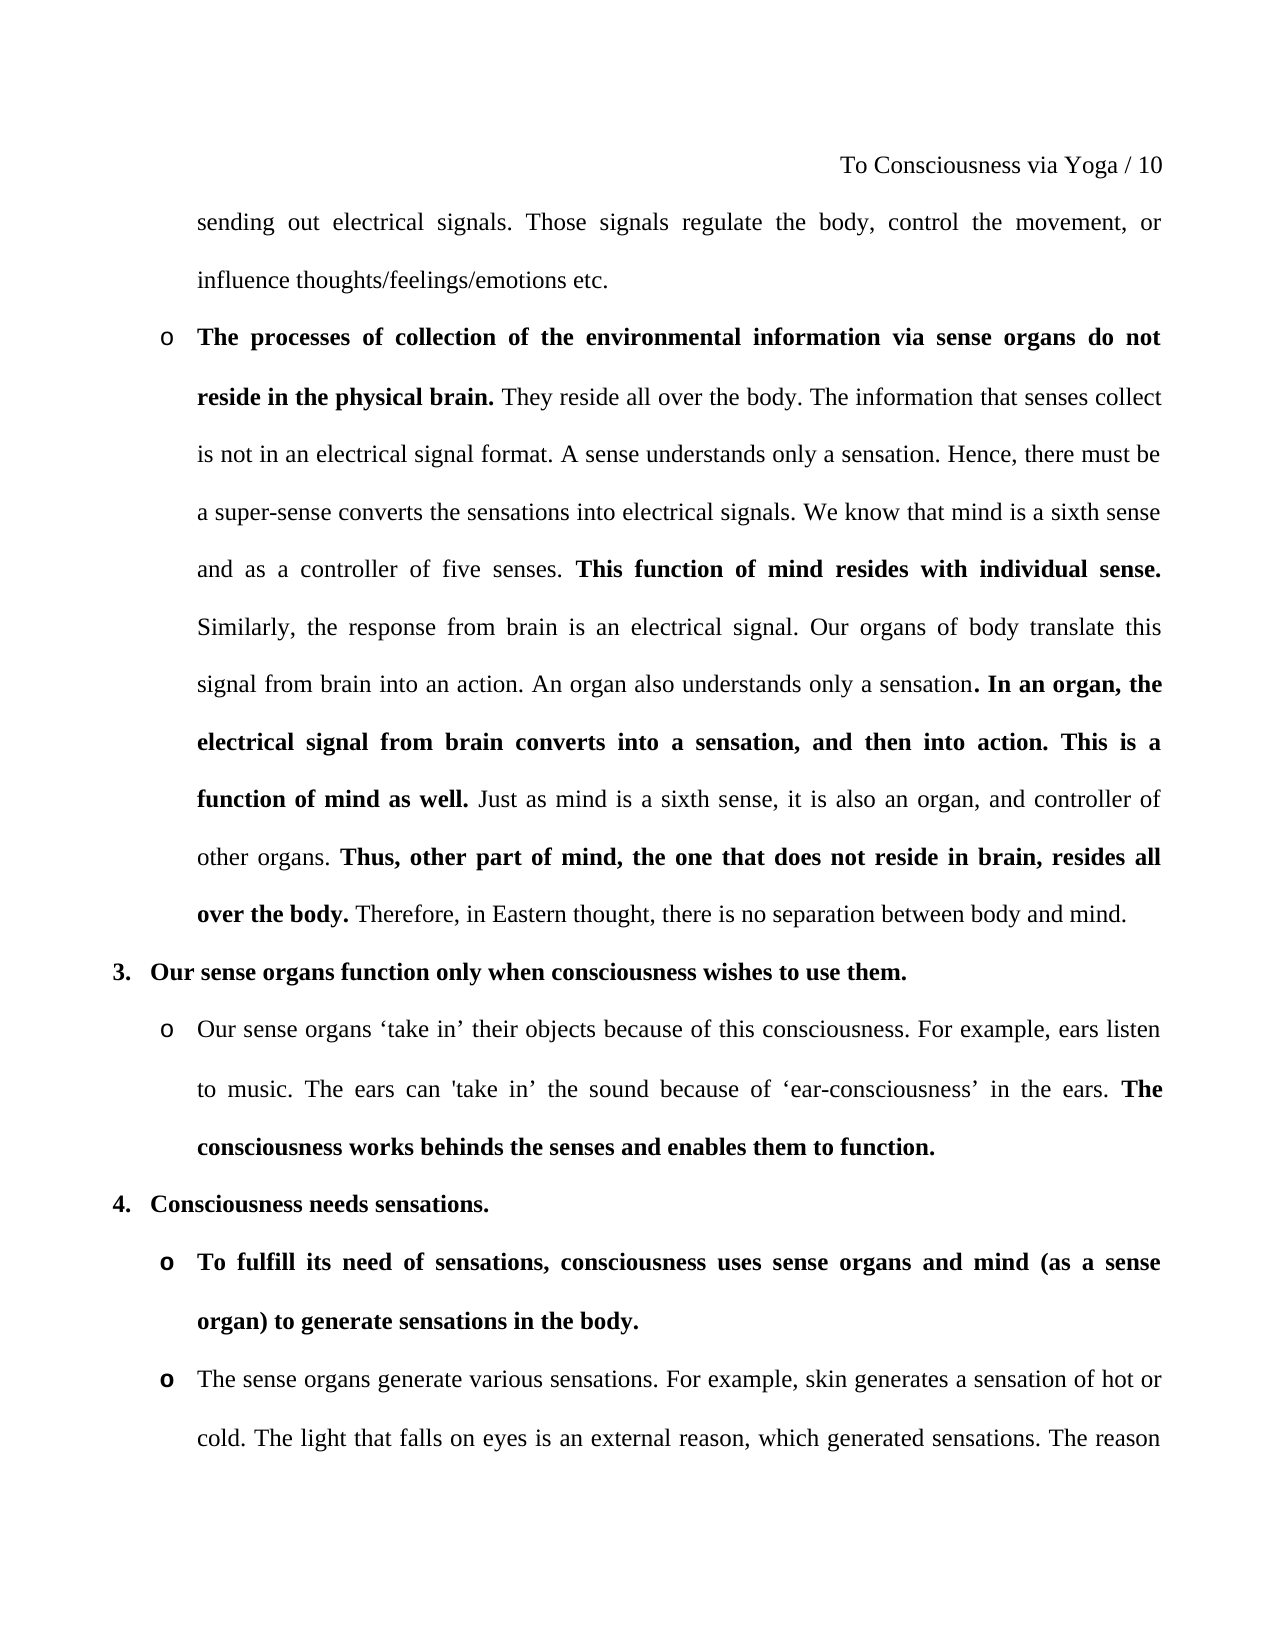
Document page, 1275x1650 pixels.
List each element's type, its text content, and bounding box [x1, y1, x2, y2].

list To fulfill its need of sensations, consciousness uses sense organs and mind (as a sense organ) to generate sensations in the body. [159, 1247, 1162, 1335]
list Our sense organs ‘take in’ their objects because of this consciousness. For example, ears listen to music. The ears can 'take in’ the sound because of ‘ear-consciousness’ in the ears. The consciousness works behinds the senses and enables them to function. [159, 1014, 1162, 1160]
list Consciousness needs sensations. [112, 1189, 1162, 1218]
list Our sense organs function only when consciousness wishes to use them. [112, 957, 1162, 986]
list The processes of collection of the environmental information via sense organs do not reside in the physical brain. They reside all over the body. The information that senses collect is not in an electrical signal format. A sense understands only a sensation. Hence, there must be a super-sense converts the sensations into electrical signals. We know that mind is a sixth sense and as a controller of five senses. This function of mind resides with individual sense. Similarly, the response from brain is an electrical signal. Our organs of body translate this signal from brain into an action. An organ also understands only a sensation. In an organ, the electrical signal from brain converts into a sensation, and then into action. This is a function of mind as well. Just as mind is a sixth sense, it is also an organ, and controller of other organs. Thus, other part of mind, the one that does not reside in brain, resides all over the body. Therefore, in Eastern thought, there is no separation between body and mind. [159, 322, 1162, 928]
